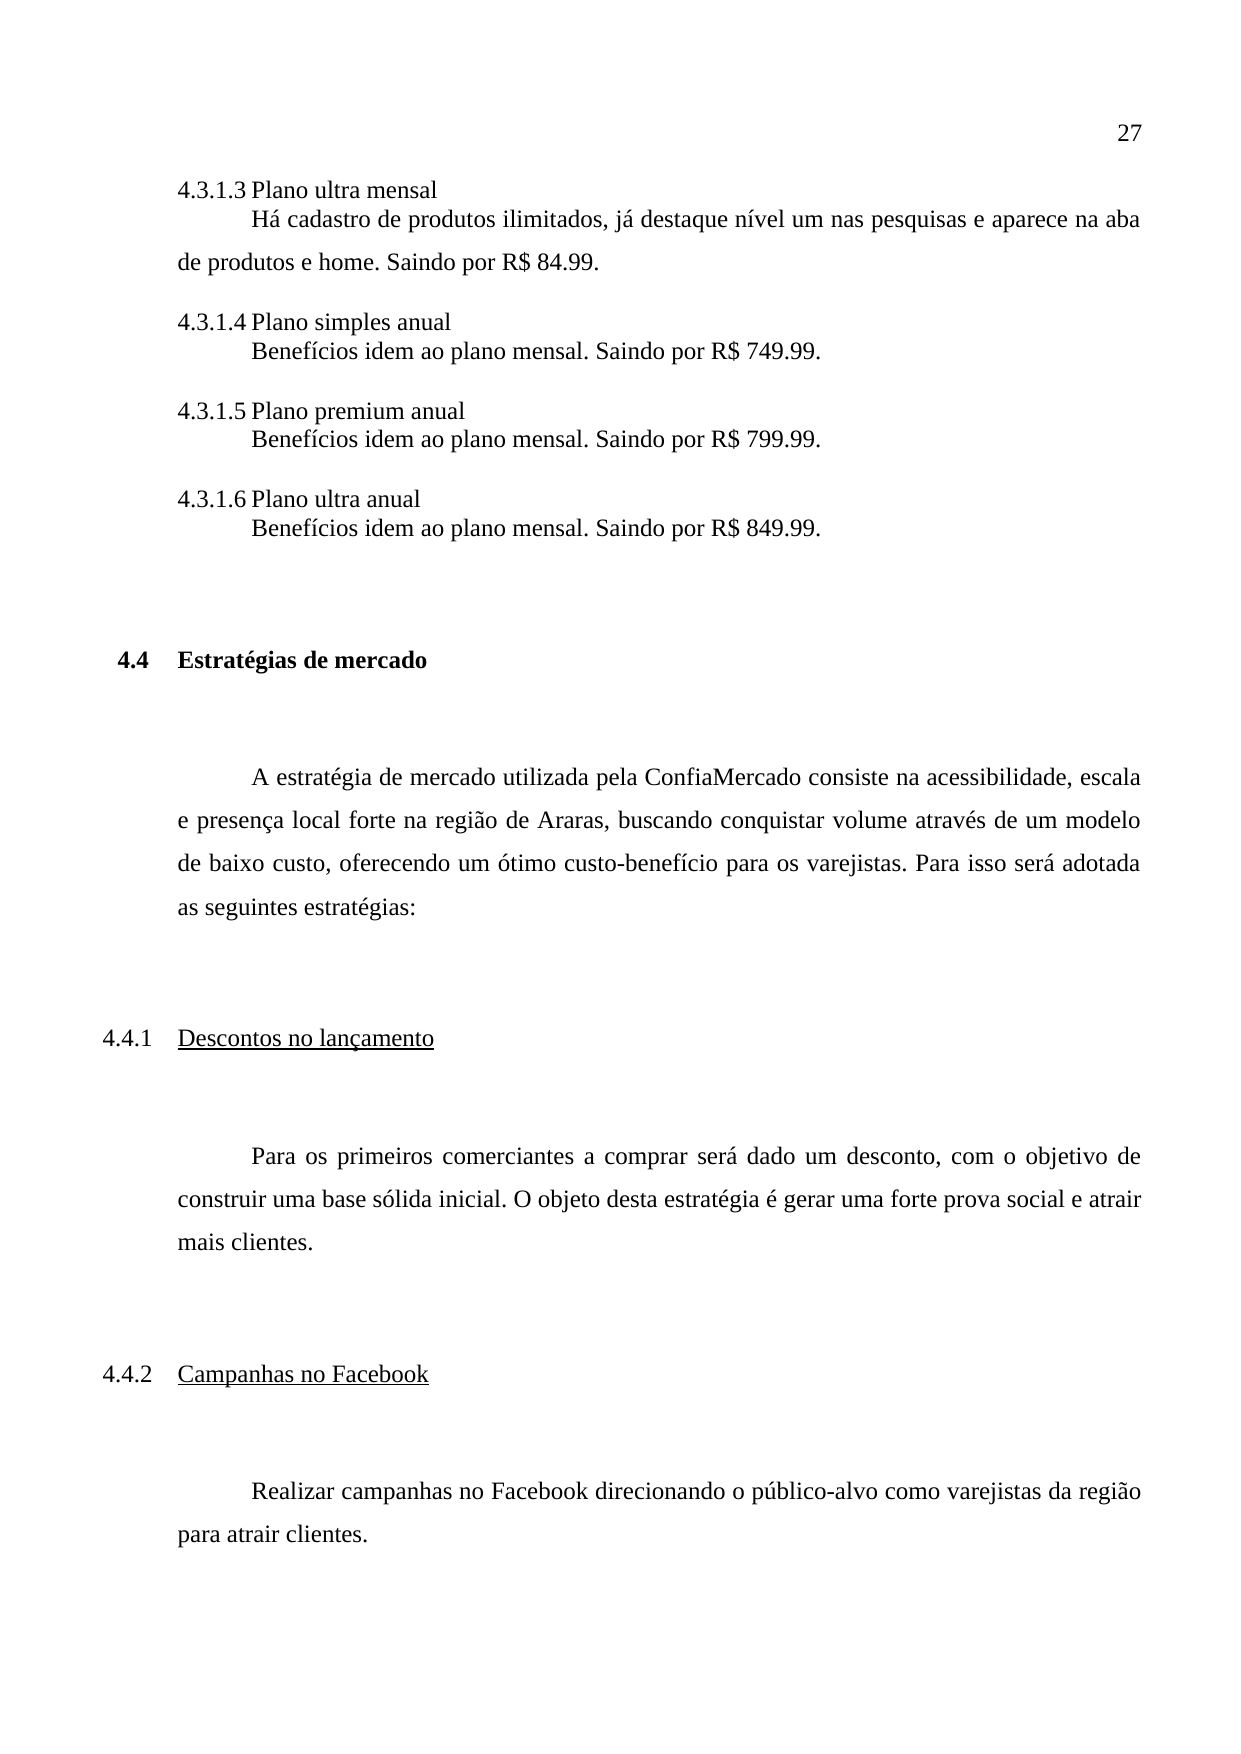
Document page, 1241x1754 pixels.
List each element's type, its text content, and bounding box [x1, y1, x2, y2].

text Realizar campanhas no Facebook direcionando o público-alvo como varejistas da região para atrair clientes. [177, 1476, 1142, 1548]
text A estratégia de mercado utilizada pela ConfiaMercado consiste na acessibilidade, escala e presença local forte na região de Araras, buscando conquistar volume através de um modelo de baixo custo, oferecendo um ótimo custo-benefício para os varejistas. Para isso será adotada as seguintes estratégias: [177, 762, 1142, 920]
text Benefícios idem ao plano mensal. Saindo por R$ 749.99. [177, 336, 1142, 365]
subtitle Plano ultra mensal [177, 176, 1142, 204]
text Benefícios idem ao plano mensal. Saindo por R$ 849.99. [177, 513, 1142, 542]
subtitle Plano premium anual [177, 396, 1142, 424]
subtitle Estratégias de mercado [117, 645, 1142, 674]
subtitle Plano ultra anual [177, 484, 1142, 513]
text Para os primeiros comerciantes a comprar será dado um desconto, com o objetivo de construir uma base sólida inicial. O objeto desta estratégia é gerar uma forte prova social e atrair mais clientes. [177, 1141, 1142, 1256]
subtitle Descontos no lançamento [102, 1023, 1142, 1052]
text Há cadastro de produtos ilimitados, já destaque nível um nas pesquisas e aparece na aba de produtos e home. Saindo por R$ 84.99. [177, 204, 1142, 276]
text Benefícios idem ao plano mensal. Saindo por R$ 799.99. [177, 424, 1142, 453]
subtitle Campanhas no Facebook [102, 1359, 1142, 1388]
subtitle Plano simples anual [177, 307, 1142, 336]
